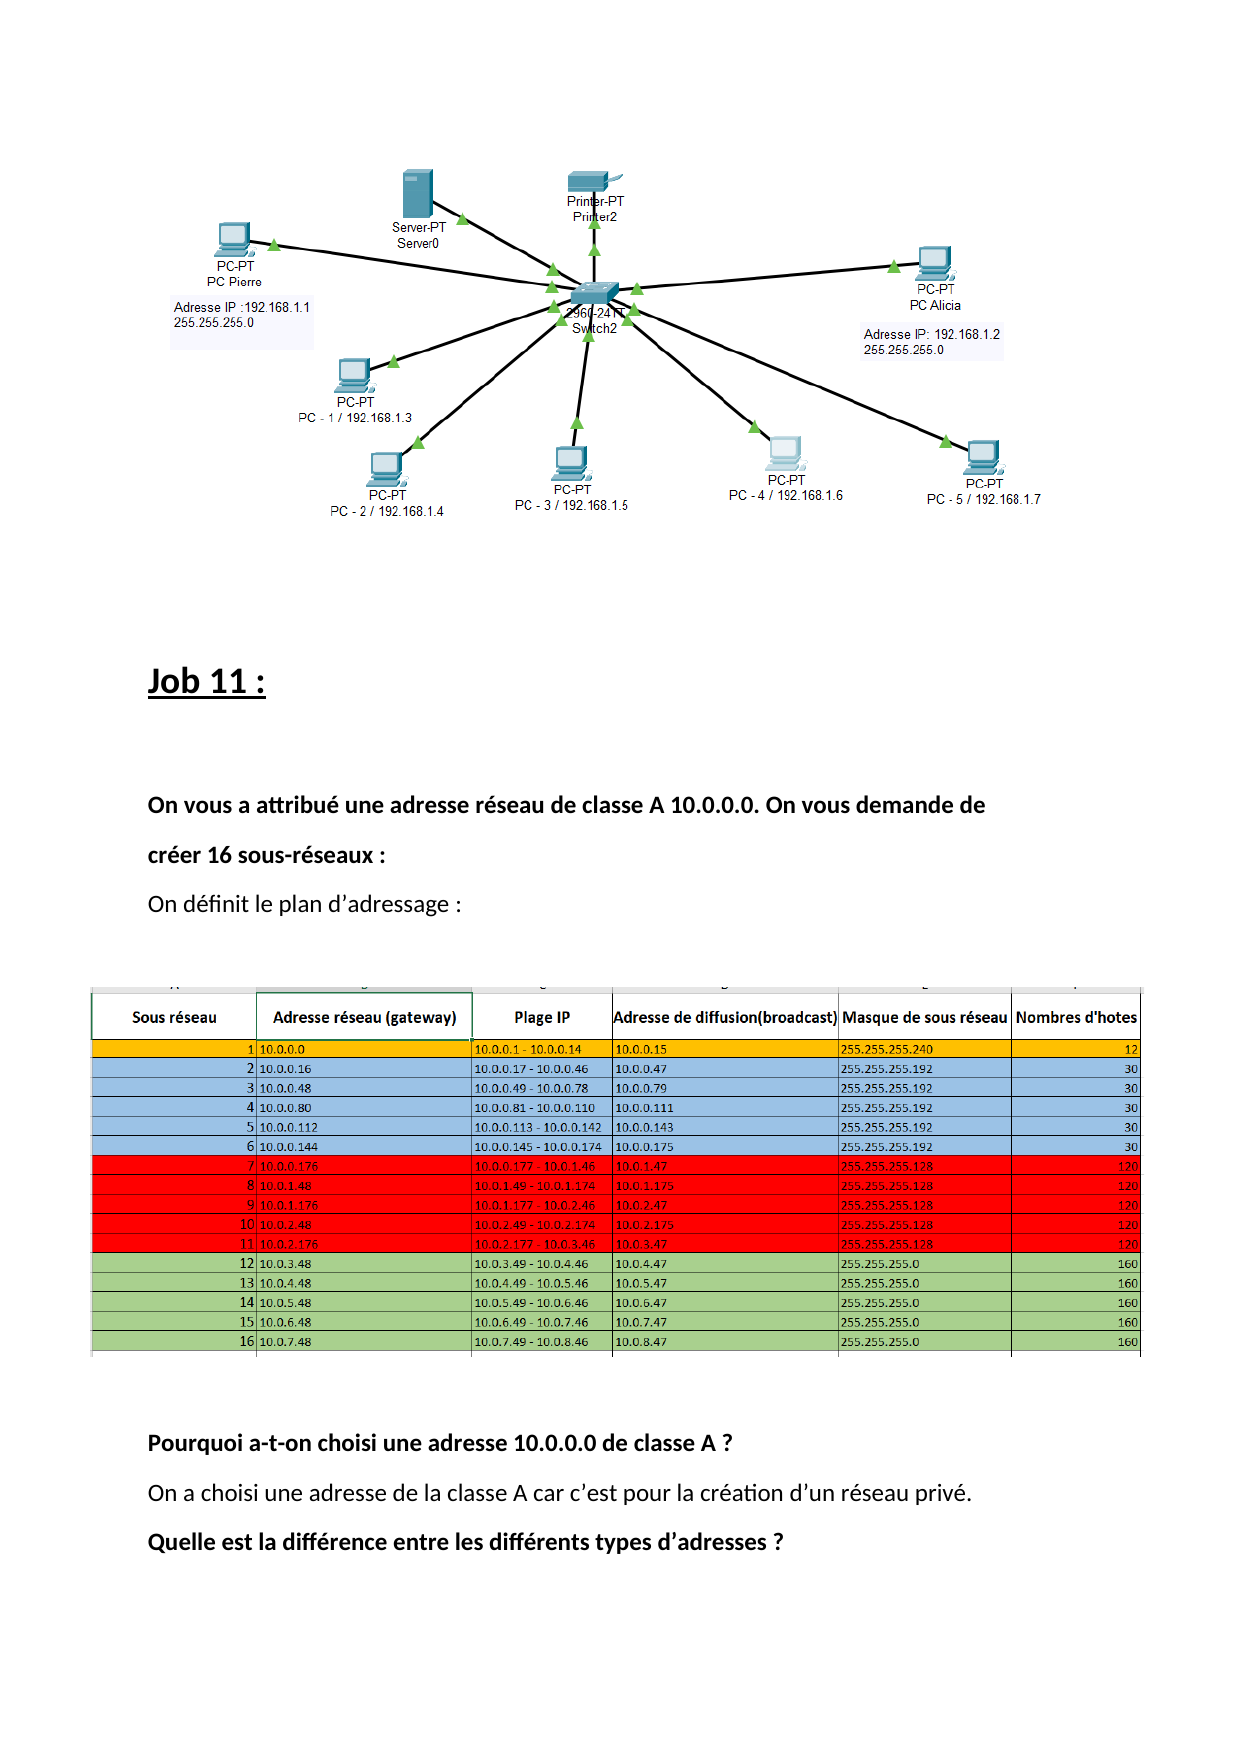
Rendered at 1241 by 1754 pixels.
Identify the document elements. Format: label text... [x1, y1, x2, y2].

picture [90, 987, 1145, 1357]
text On vous a attribué une adresse réseau de classe A 10.0.0.0. On vous demande de [148, 789, 1093, 820]
text On a choisi une adresse de la classe A car c’est pour la création d’un réseau privé. [148, 1477, 1093, 1507]
text Quelle est la différence entre les différents types d’adresses ? [148, 1526, 1093, 1557]
text Pourquoi a-t-on choisi une adresse 10.0.0.0 de classe A ? [148, 1427, 1093, 1458]
text créer 16 sous-réseaux : [148, 839, 1093, 869]
picture [136, 147, 1082, 556]
text Job 11 : [148, 657, 1093, 703]
text On définit le plan d’adressage : [148, 889, 1093, 919]
